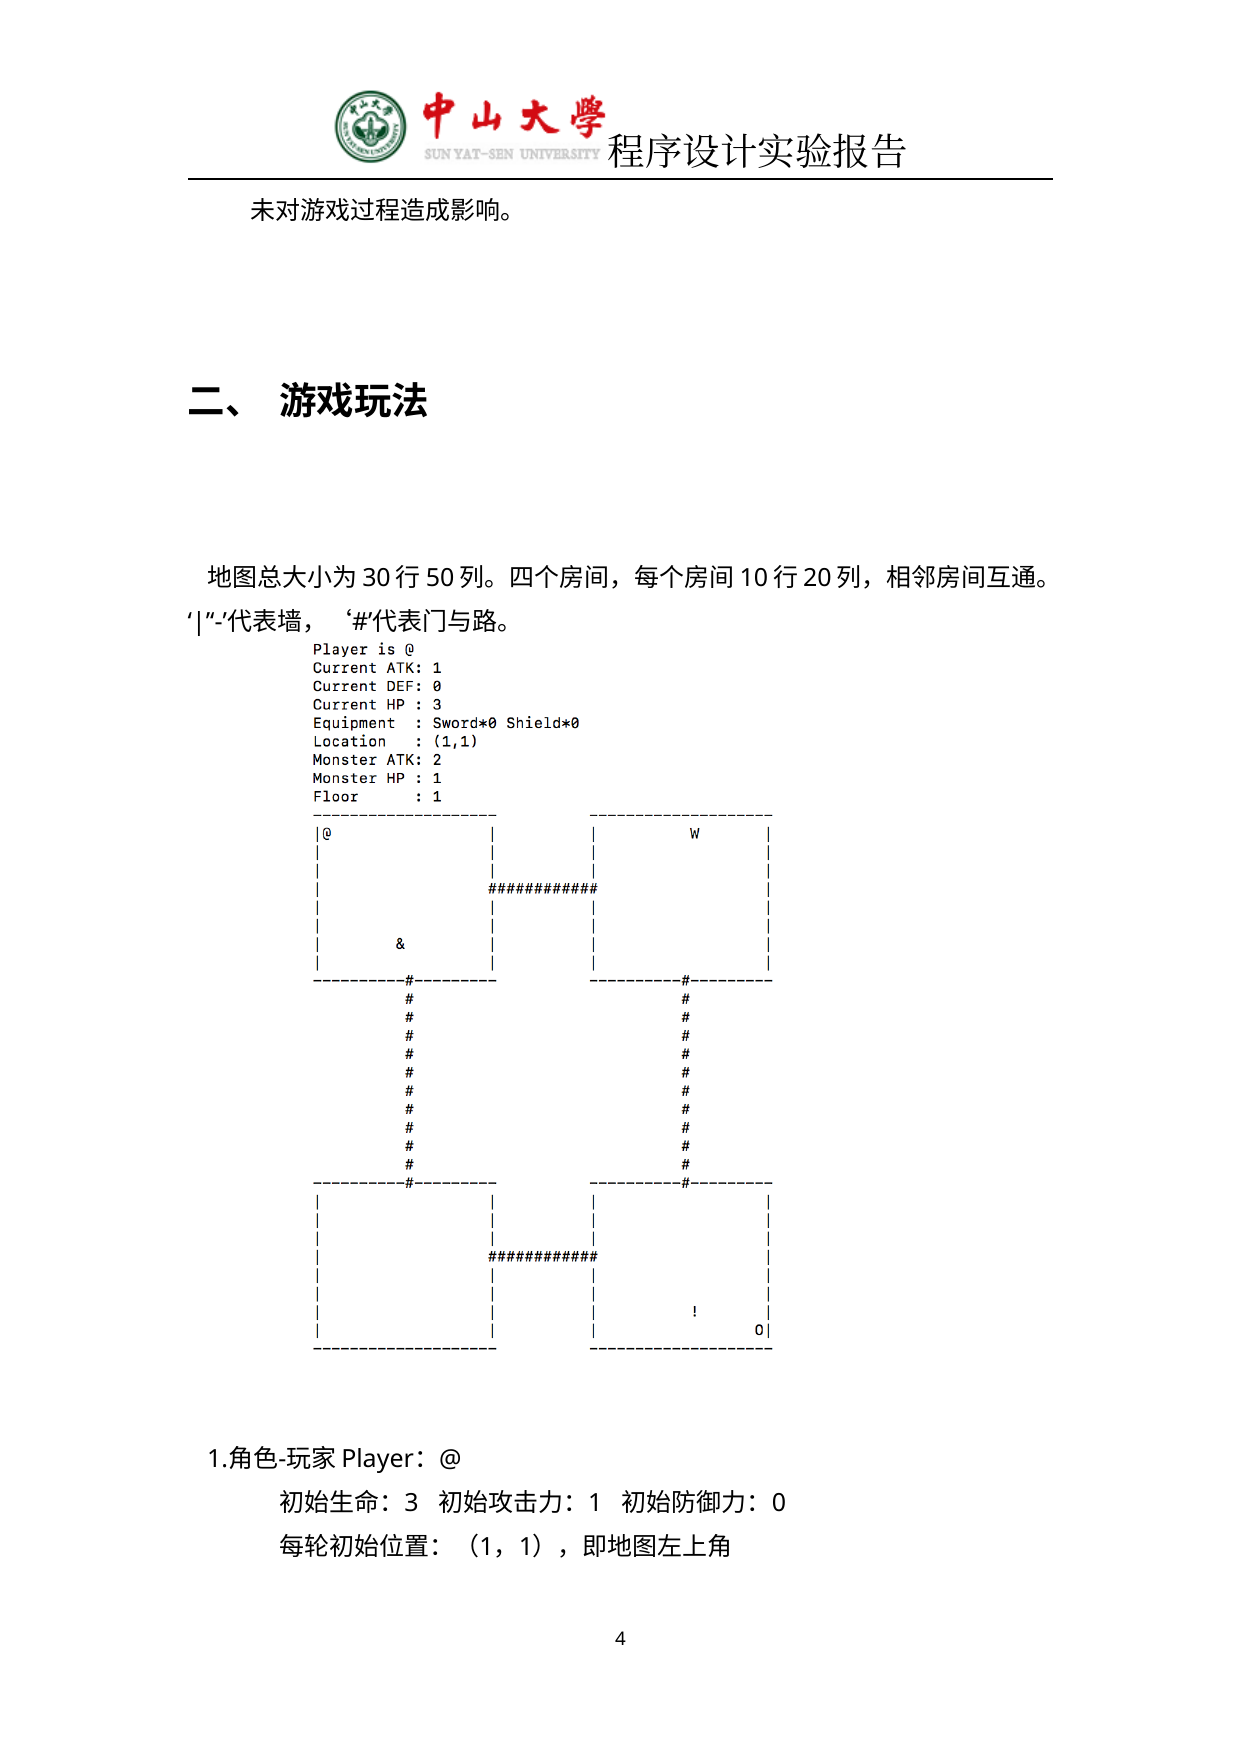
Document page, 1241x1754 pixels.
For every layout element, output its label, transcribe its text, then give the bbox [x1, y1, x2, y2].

list 初始生命：3 初始攻击力：1 初始防御力：0 [279, 1478, 1053, 1523]
text 地图总大小为30行50列。四个房间，每个房间10行20列，相邻房间互通。 [187, 553, 1053, 597]
list 而用Xcode或终端运行程序时，由于极快的换行速度，该语句的出现并未对游戏过程造成影响。 [250, 187, 1053, 231]
text ‘|’‘-’代表墙，‘#’代表门与路。 [187, 597, 1053, 641]
subtitle 游戏玩法 [187, 354, 1053, 442]
text 1.角色-玩家Player：@ [187, 1434, 1053, 1478]
picture [332, 88, 608, 166]
picture [310, 641, 807, 1357]
list 每轮初始位置：（1，1），即地图左上角 [279, 1523, 1053, 1567]
